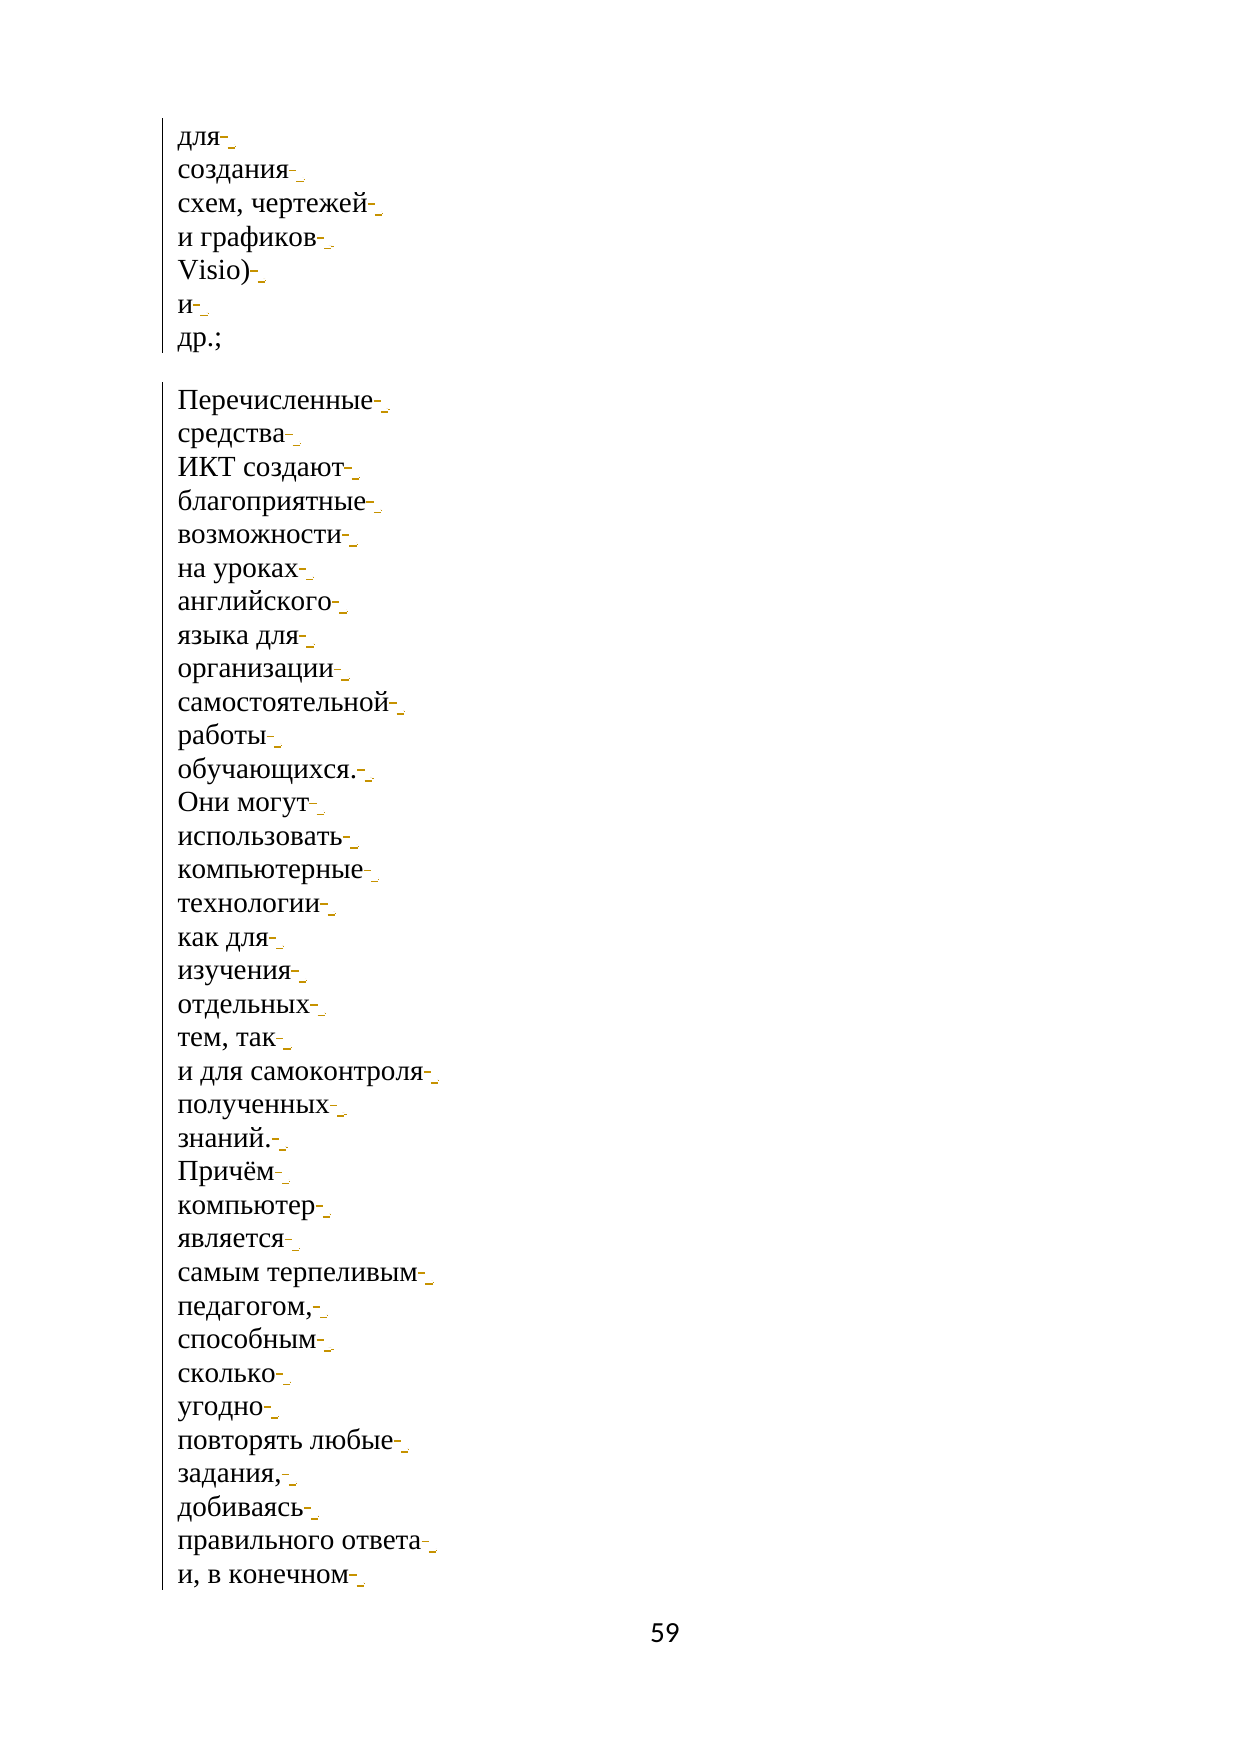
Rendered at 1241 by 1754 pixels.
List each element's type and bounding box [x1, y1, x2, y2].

text [177, 118, 1152, 353]
text [177, 382, 1152, 1589]
